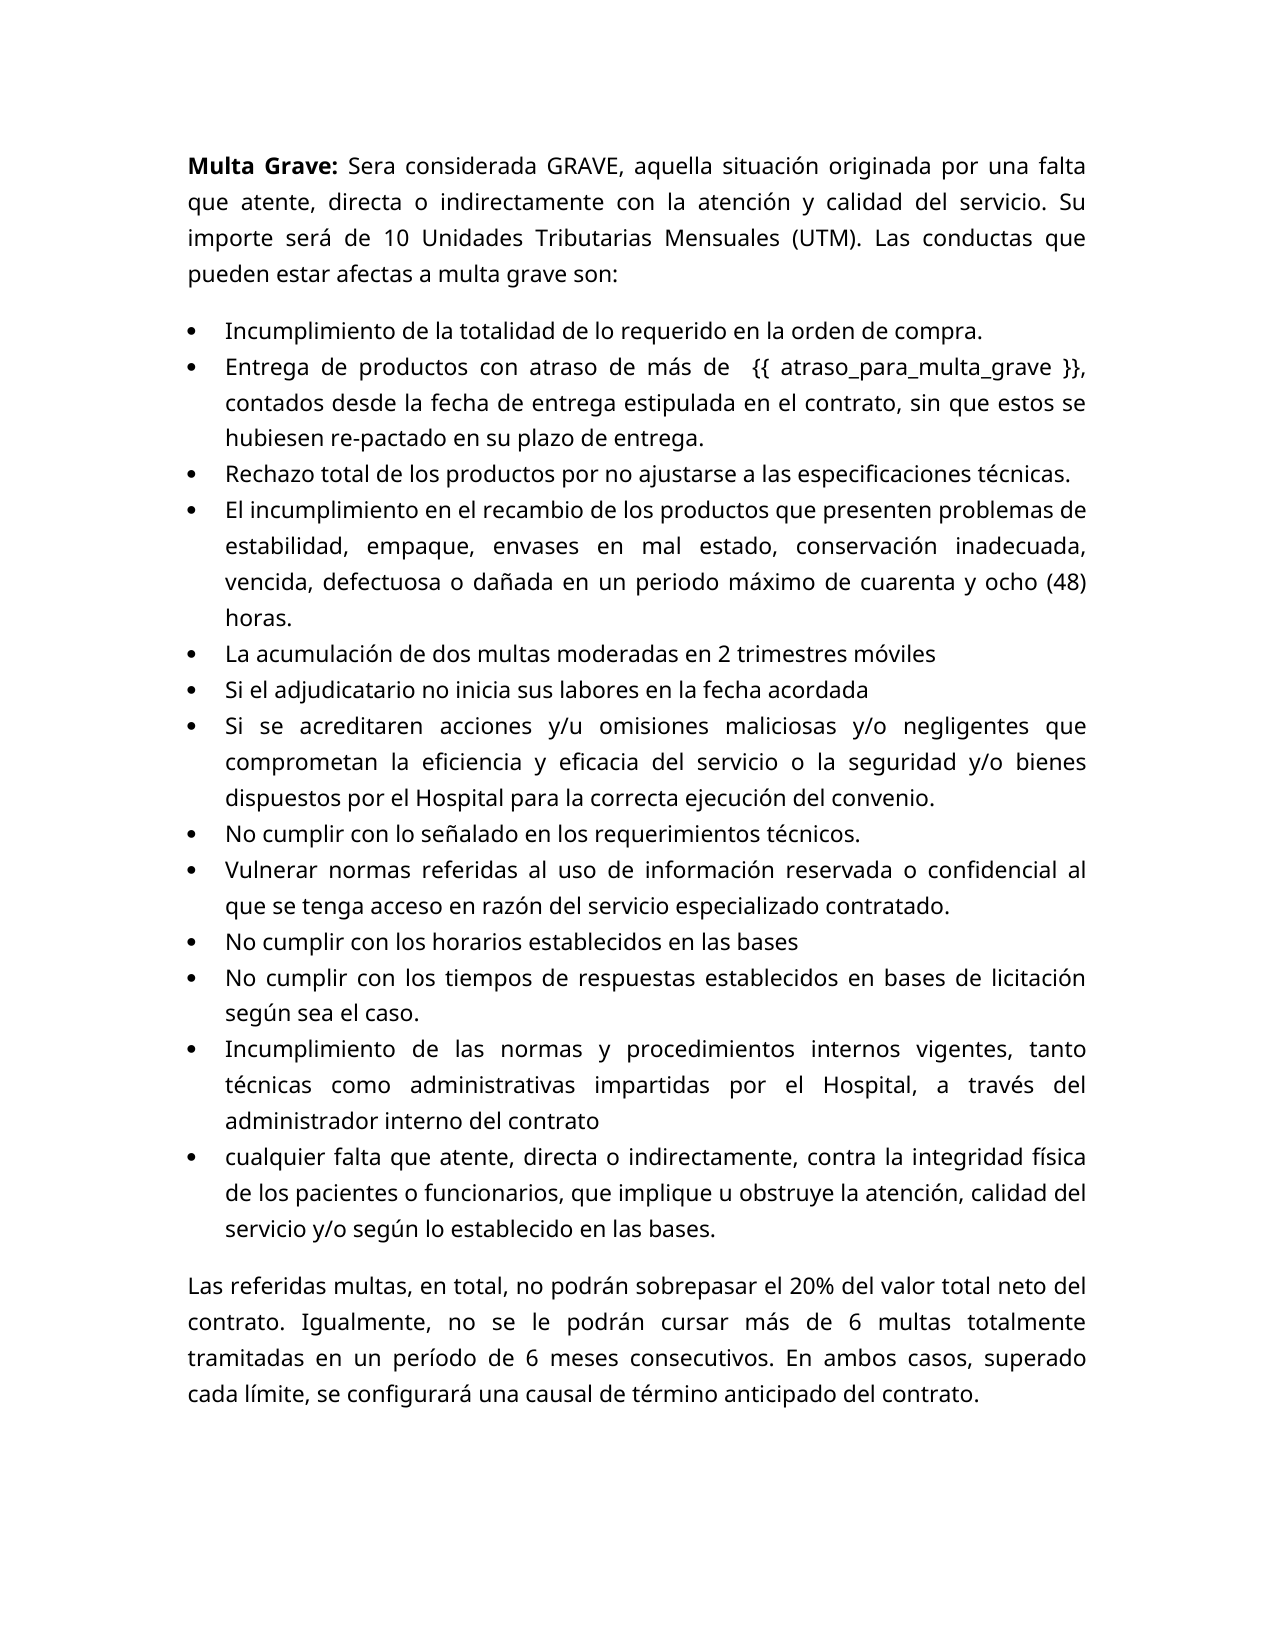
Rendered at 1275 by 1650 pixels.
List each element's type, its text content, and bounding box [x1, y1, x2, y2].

list Si el adjudicatario no inicia sus labores en la fecha acordada [187, 674, 1087, 705]
list No cumplir con los horarios establecidos en las bases [187, 926, 1087, 957]
list Entrega de productos con atraso de más de {{ atraso_para_multa_grave }}, contados desde la fecha de entrega estipulada en el contrato, sin que estos se hubiesen re-pactado en su plazo de entrega. [187, 351, 1087, 454]
list cualquier falta que atente, directa o indirectamente, contra la integridad física de los pacientes o funcionarios, que implique u obstruye la atención, calidad del servicio y/o según lo establecido en las bases. [187, 1141, 1087, 1244]
list Rechazo total de los productos por no ajustarse a las especificaciones técnicas. [187, 458, 1087, 489]
list La acumulación de dos multas moderadas en 2 trimestres móviles [187, 638, 1087, 669]
list Incumplimiento de las normas y procedimientos internos vigentes, tanto técnicas como administrativas impartidas por el Hospital, a través del administrador interno del contrato [187, 1033, 1087, 1136]
list Incumplimiento de la totalidad de lo requerido en la orden de compra. [187, 314, 1087, 346]
text Las referidas multas, en total, no podrán sobrepasar el 20% del valor total neto del contrato. Igualmente, no se le podrán cursar más de 6 multas totalmente tramitadas en un período de 6 meses consecutivos. En ambos casos, superado cada límite, se configurará una causal de término anticipado del contrato. [187, 1270, 1087, 1409]
list Si se acreditaren acciones y/u omisiones maliciosas y/o negligentes que comprometan la eficiencia y eficacia del servicio o la seguridad y/o bienes dispuestos por el Hospital para la correcta ejecución del convenio. [187, 710, 1087, 813]
list No cumplir con los tiempos de respuestas establecidos en bases de licitación según sea el caso. [187, 961, 1087, 1029]
text Multa Grave: Sera considerada GRAVE, aquella situación originada por una falta que atente, directa o indirectamente con la atención y calidad del servicio. Su importe será de 10 Unidades Tributarias Mensuales (UTM). Las conductas que pueden estar afectas a multa grave son: [187, 150, 1087, 289]
list Vulnerar normas referidas al uso de información reservada o confidencial al que se tenga acceso en razón del servicio especializado contratado. [187, 854, 1087, 921]
list El incumplimiento en el recambio de los productos que presenten problemas de estabilidad, empaque, envases en mal estado, conservación inadecuada, vencida, defectuosa o dañada en un periodo máximo de cuarenta y ocho (48) horas. [187, 494, 1087, 633]
list No cumplir con lo señalado en los requerimientos técnicos. [187, 818, 1087, 849]
